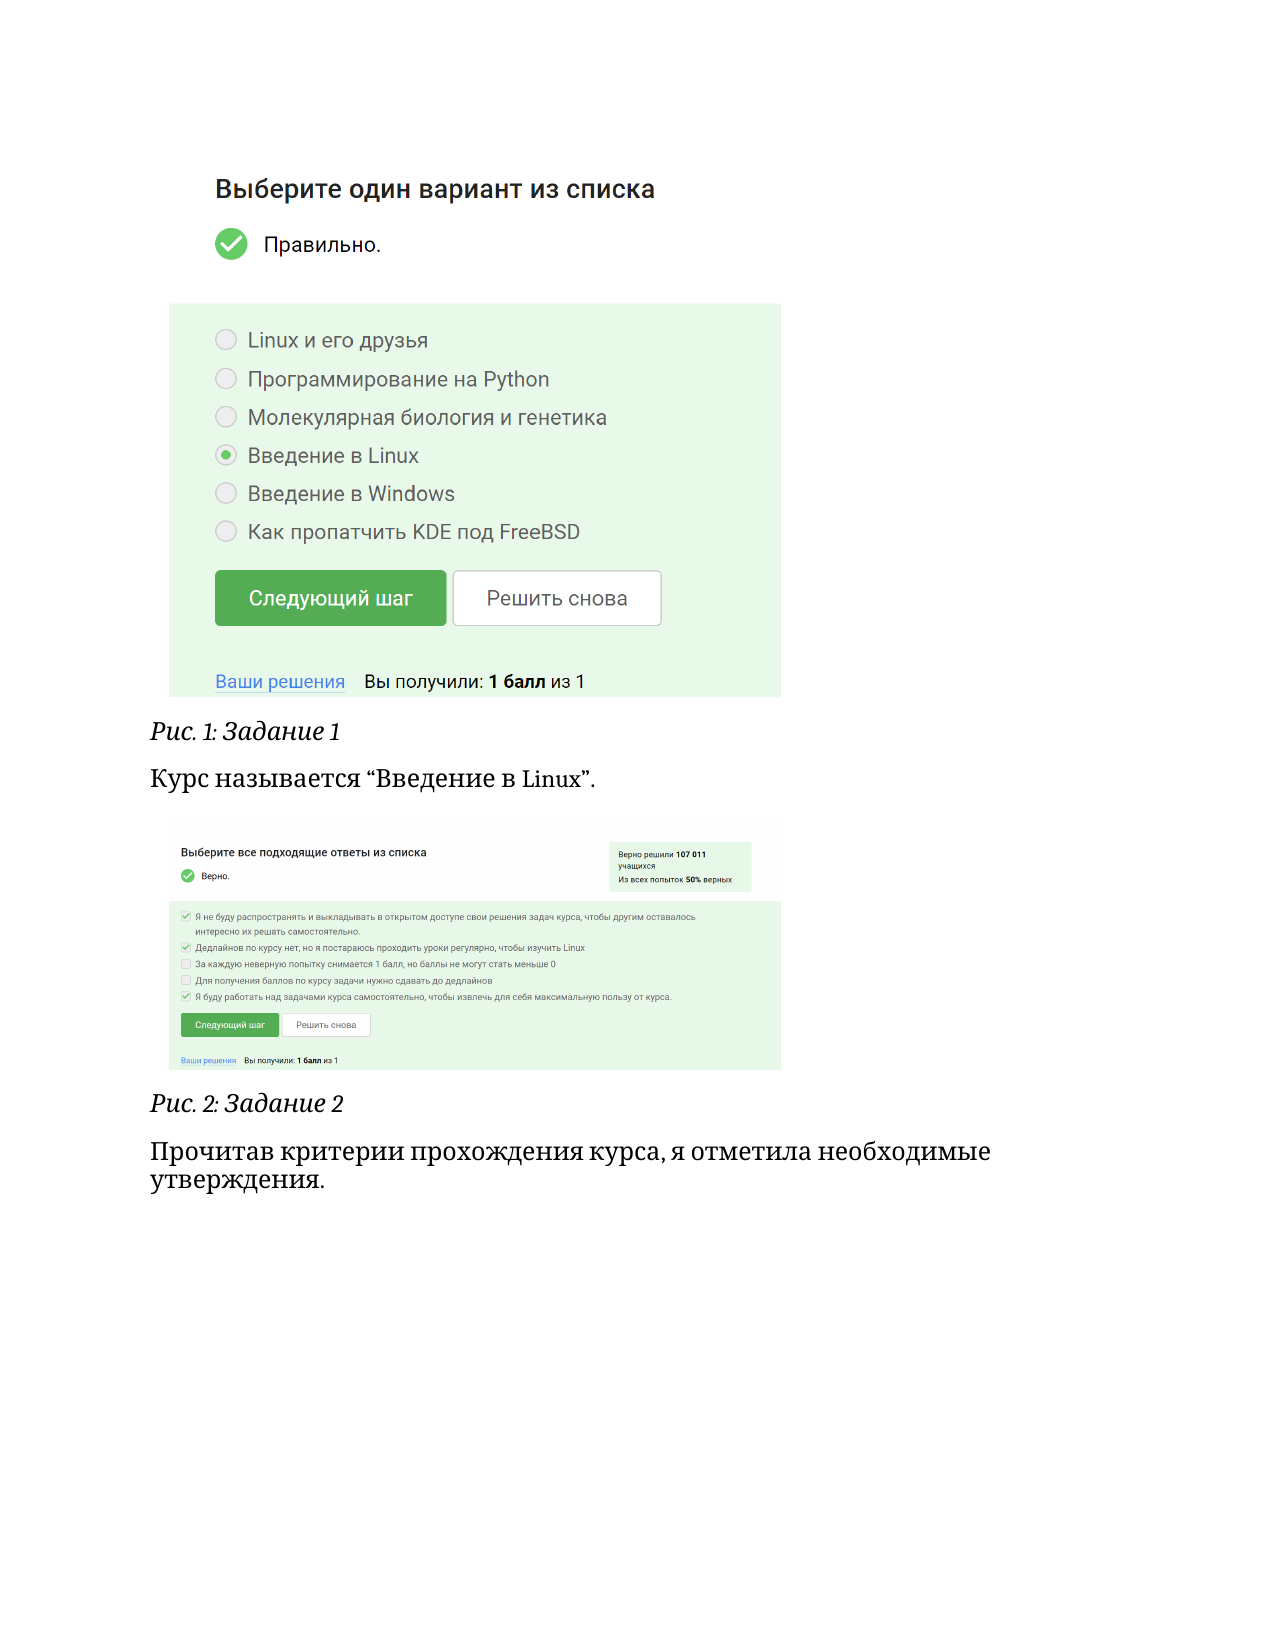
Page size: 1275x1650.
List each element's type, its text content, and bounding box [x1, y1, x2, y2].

picture [168, 812, 782, 1070]
text Курс называется “Введение в Linux”. [150, 765, 1125, 794]
text Прочитав критерии прохождения курса, я отметила необходимые утверждения. [150, 1138, 1125, 1195]
text Рис. 2: Задание 2 [150, 1090, 1125, 1119]
picture [168, 150, 782, 697]
text Рис. 1: Задание 1 [150, 718, 1125, 747]
